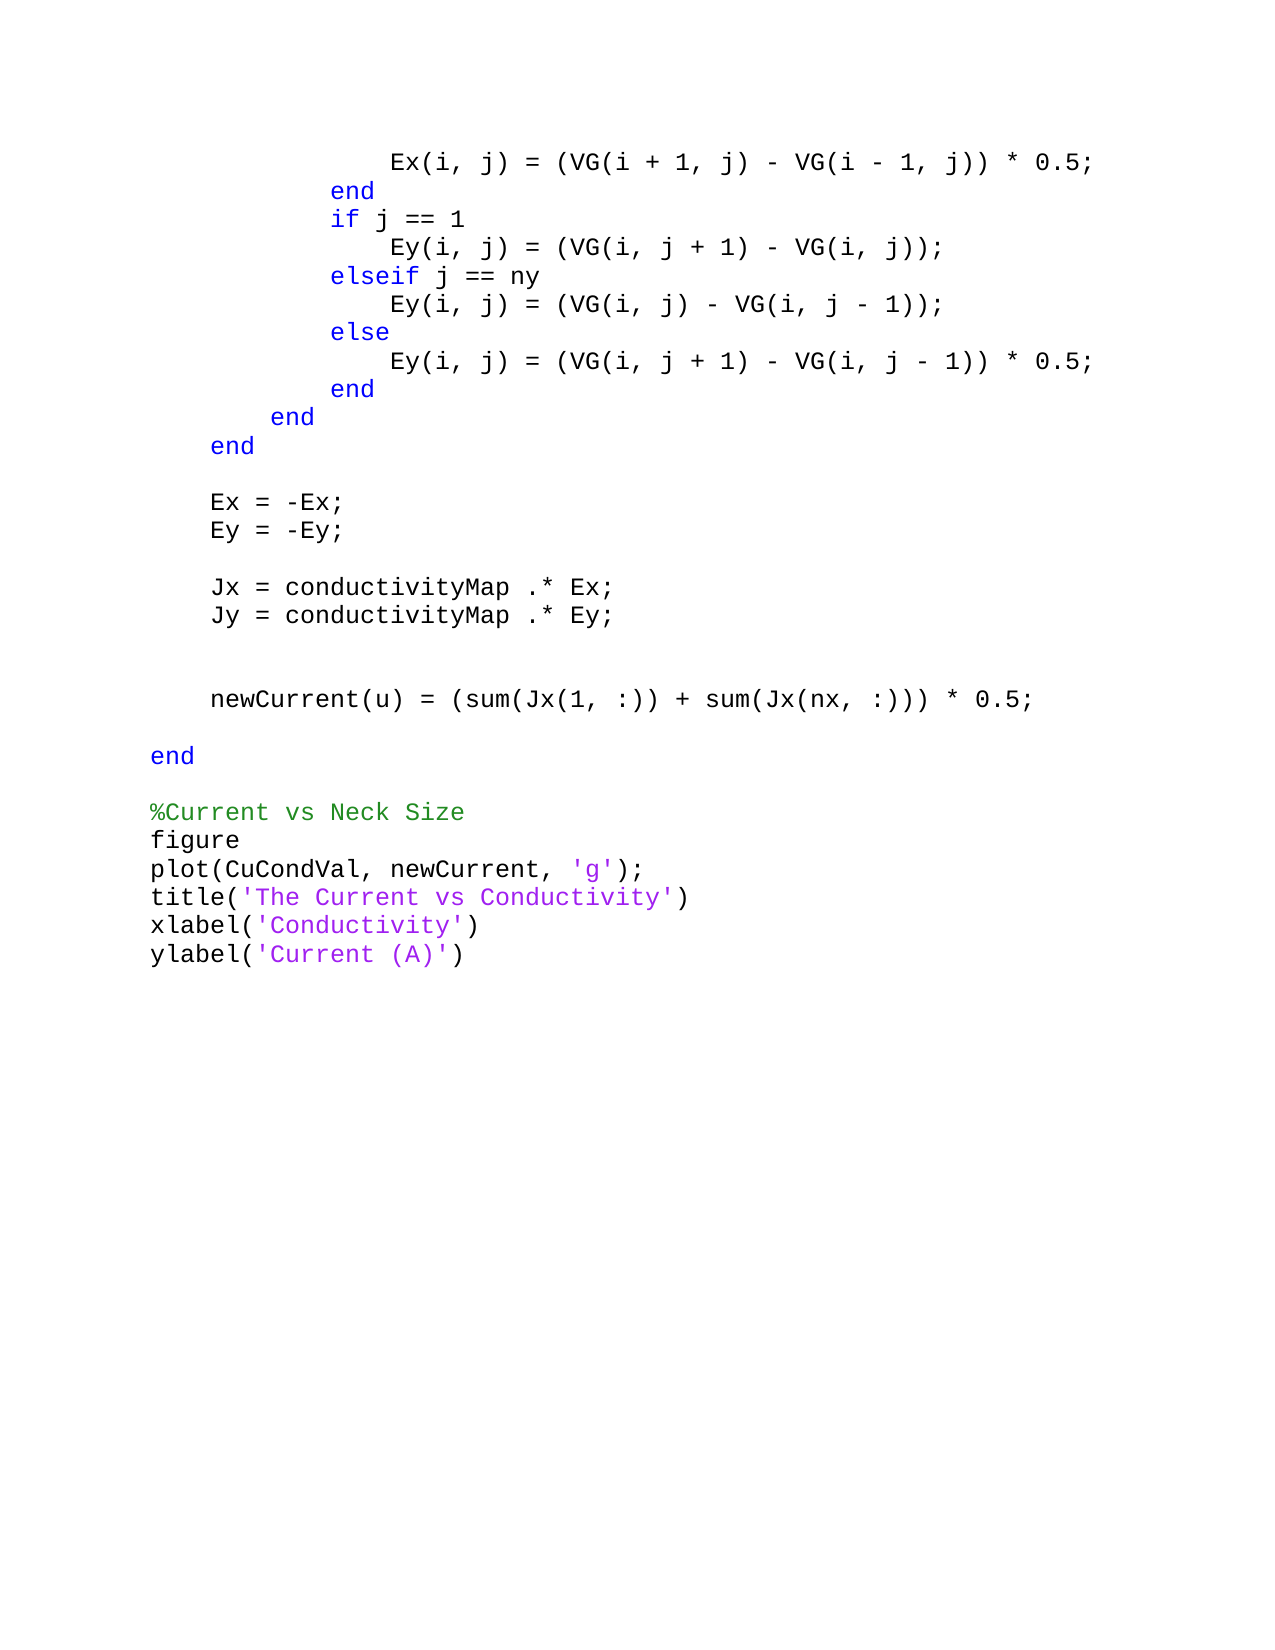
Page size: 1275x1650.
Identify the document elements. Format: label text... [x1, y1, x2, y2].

text Ey(i, j) = (VG(i, j + 1) - VG(i, j - 1)) * 0.5; [150, 348, 1125, 377]
text xlabel('Conductivity') [150, 913, 1125, 941]
text elseif j == ny [150, 263, 1125, 292]
text else [150, 320, 1125, 348]
text Ey = -Ey; [150, 518, 1125, 546]
text Ey(i, j) = (VG(i, j) - VG(i, j - 1)); [150, 292, 1125, 320]
text end [150, 405, 1125, 433]
text end [150, 178, 1125, 207]
text end [150, 743, 1125, 772]
text newCurrent(u) = (sum(Jx(1, :)) + sum(Jx(nx, :))) * 0.5; [150, 687, 1125, 715]
text figure [150, 828, 1125, 856]
text plot(CuCondVal, newCurrent, 'g'); [150, 856, 1125, 885]
text %Current vs Neck Size [150, 800, 1125, 828]
text Jy = conductivityMap .* Ey; [150, 603, 1125, 631]
text Ey(i, j) = (VG(i, j + 1) - VG(i, j)); [150, 235, 1125, 263]
text end [150, 433, 1125, 462]
text Jx = conductivityMap .* Ex; [150, 574, 1125, 603]
text Ex = -Ex; [150, 490, 1125, 518]
text ylabel('Current (A)') [150, 941, 1125, 970]
text end [150, 377, 1125, 405]
text if j == 1 [150, 207, 1125, 235]
text Ex(i, j) = (VG(i + 1, j) - VG(i - 1, j)) * 0.5; [150, 150, 1125, 178]
text title('The Current vs Conductivity') [150, 885, 1125, 913]
